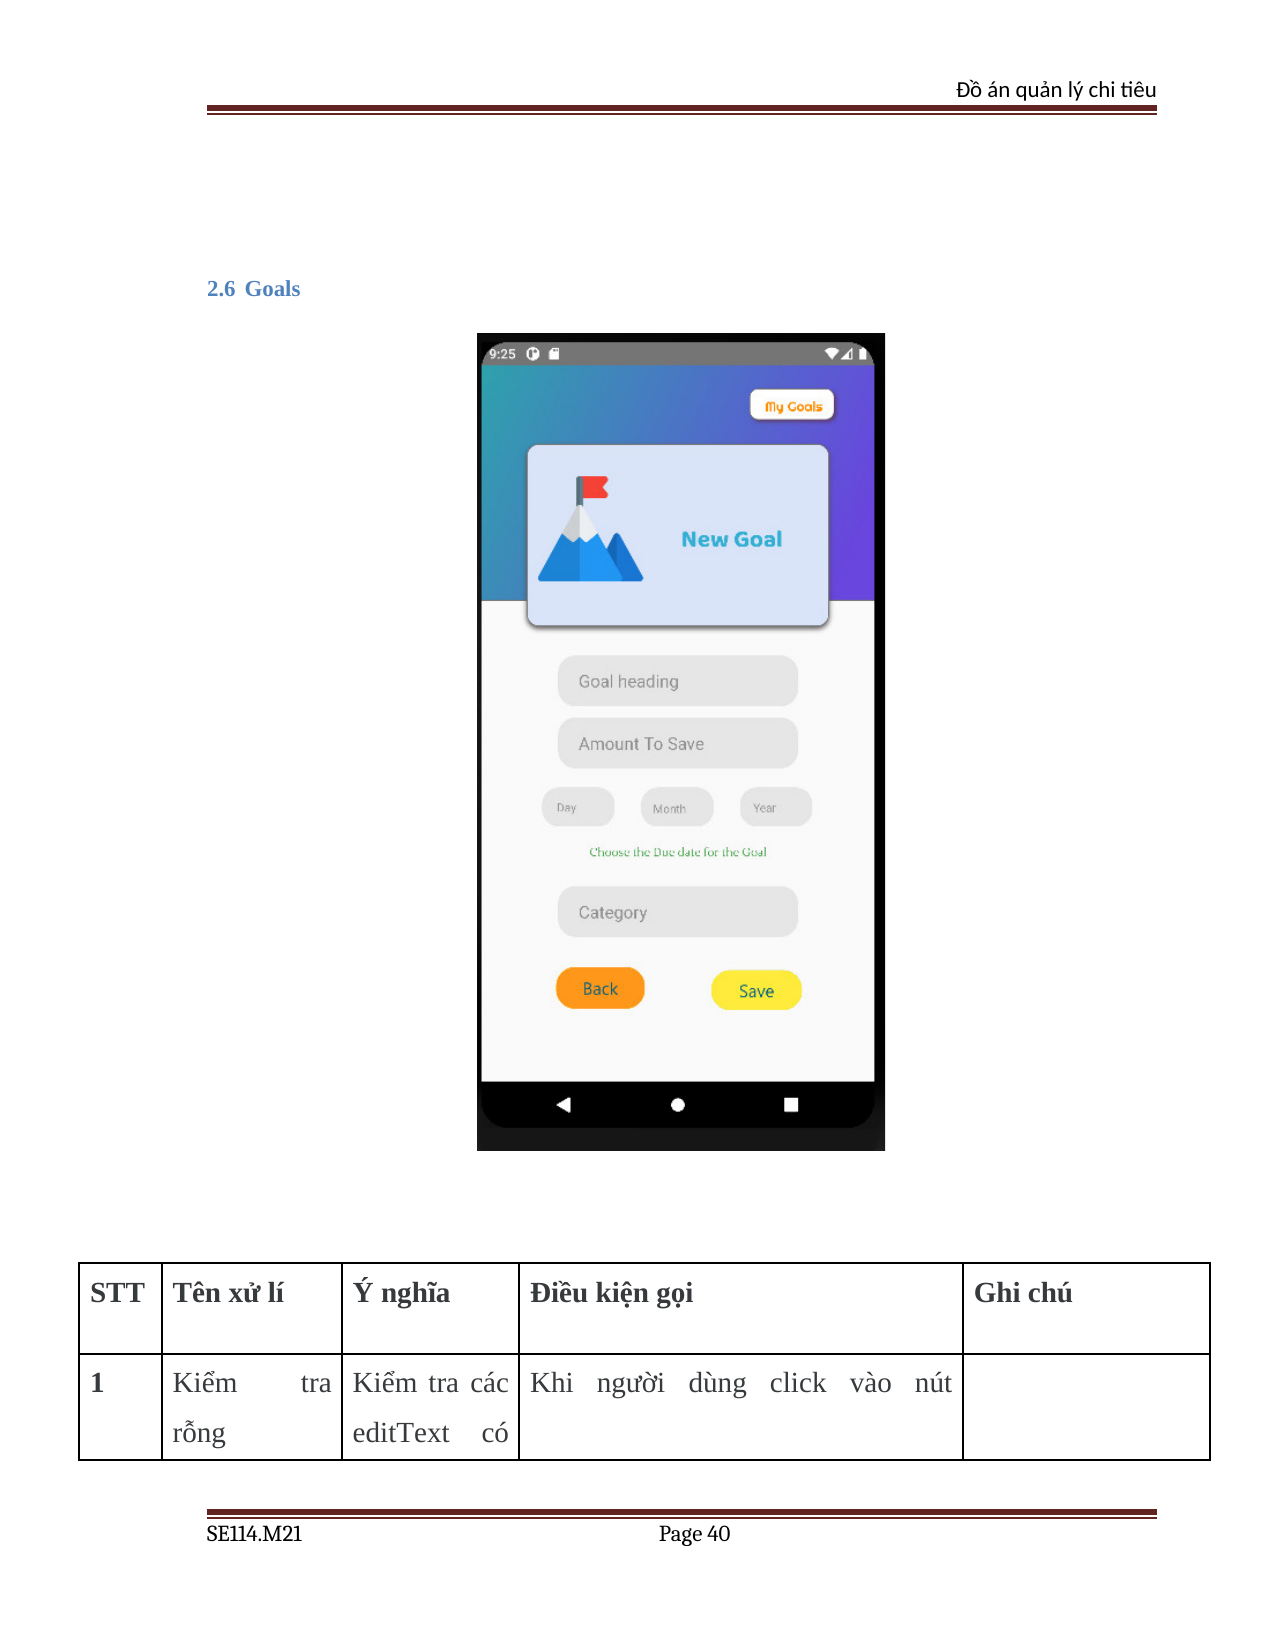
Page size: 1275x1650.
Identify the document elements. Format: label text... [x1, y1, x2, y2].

table_header Ý nghĩa [343, 1264, 518, 1353]
table_header STT [80, 1264, 161, 1353]
table_header Điều kiện gọi [520, 1264, 962, 1353]
table_cell Kiểm tra các editText có rỗng hay không [343, 1355, 518, 1459]
table_header Tên xử lí [163, 1264, 341, 1353]
picture [477, 333, 886, 1151]
table_header Ghi chú [964, 1264, 1209, 1353]
table_cell 1 [80, 1355, 161, 1459]
table_cell Khi người dùng click vào nút “Save” [520, 1355, 962, 1459]
table_cell Kiểm tra rỗng [163, 1355, 341, 1459]
subtitle Goals [207, 275, 1157, 302]
table_cell [964, 1355, 1209, 1459]
